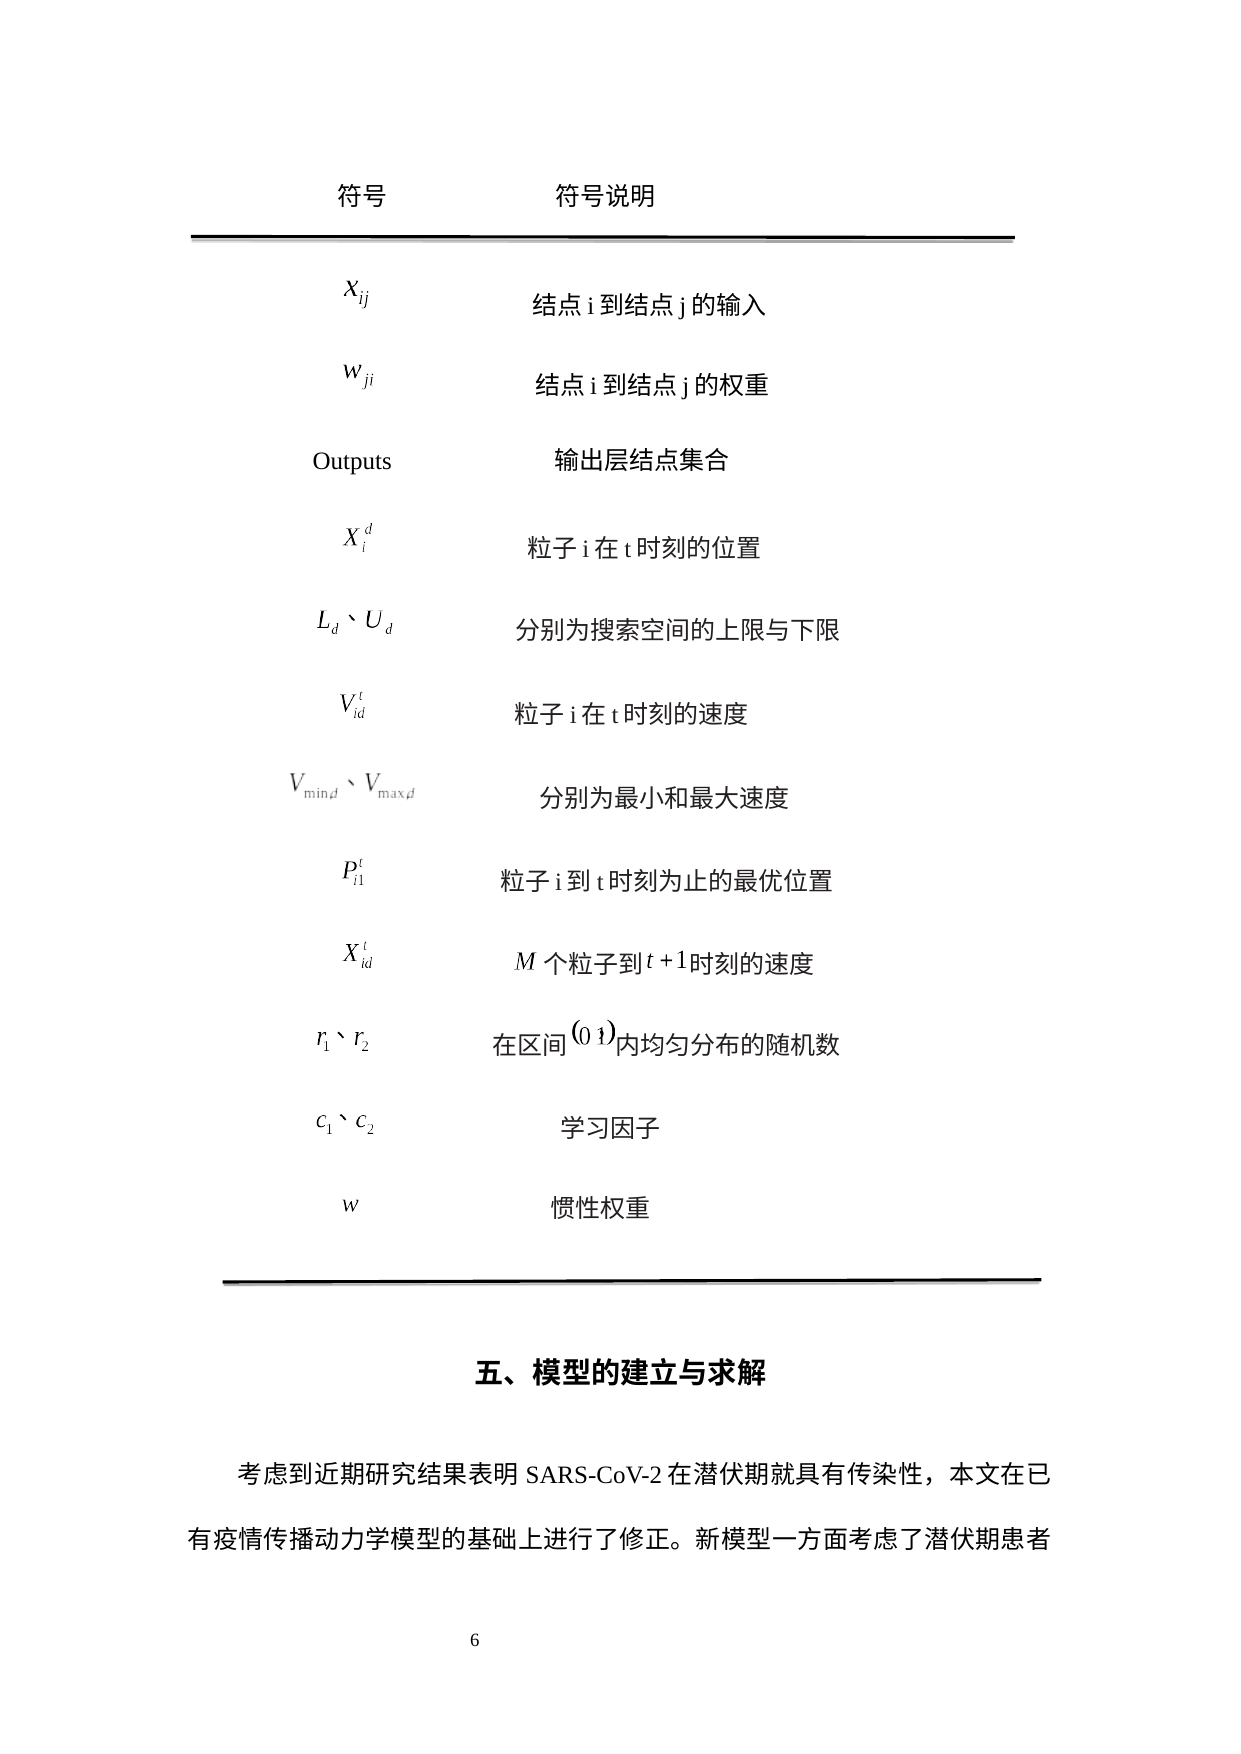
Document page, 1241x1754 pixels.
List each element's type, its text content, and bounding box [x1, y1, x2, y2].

text 学习因子 [187, 1091, 1053, 1156]
text 分别为最小和最大速度 [187, 758, 1053, 823]
text 结点i到结点j的权重 [187, 343, 1053, 408]
text Outputs 输出层结点集合 [187, 426, 1053, 491]
text 个粒子到时刻的速度 [187, 924, 1053, 989]
text 结点i到结点j的输入 [187, 259, 1053, 324]
text 惯性权重 [187, 1174, 1053, 1239]
text 分别为搜索空间的上限与下限 [187, 592, 1053, 657]
text 粒子i在t时刻的速度 [187, 675, 1053, 740]
text 粒子i到t时刻为止的最优位置 [187, 841, 1053, 906]
text 在区间内均匀分布的随机数 [187, 1008, 1053, 1073]
text 符号 符号说明 [187, 162, 1053, 227]
text 粒子i在t时刻的位置 [187, 509, 1053, 574]
subtitle 模型的建立与求解 [187, 1338, 1053, 1403]
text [187, 1441, 1053, 1571]
